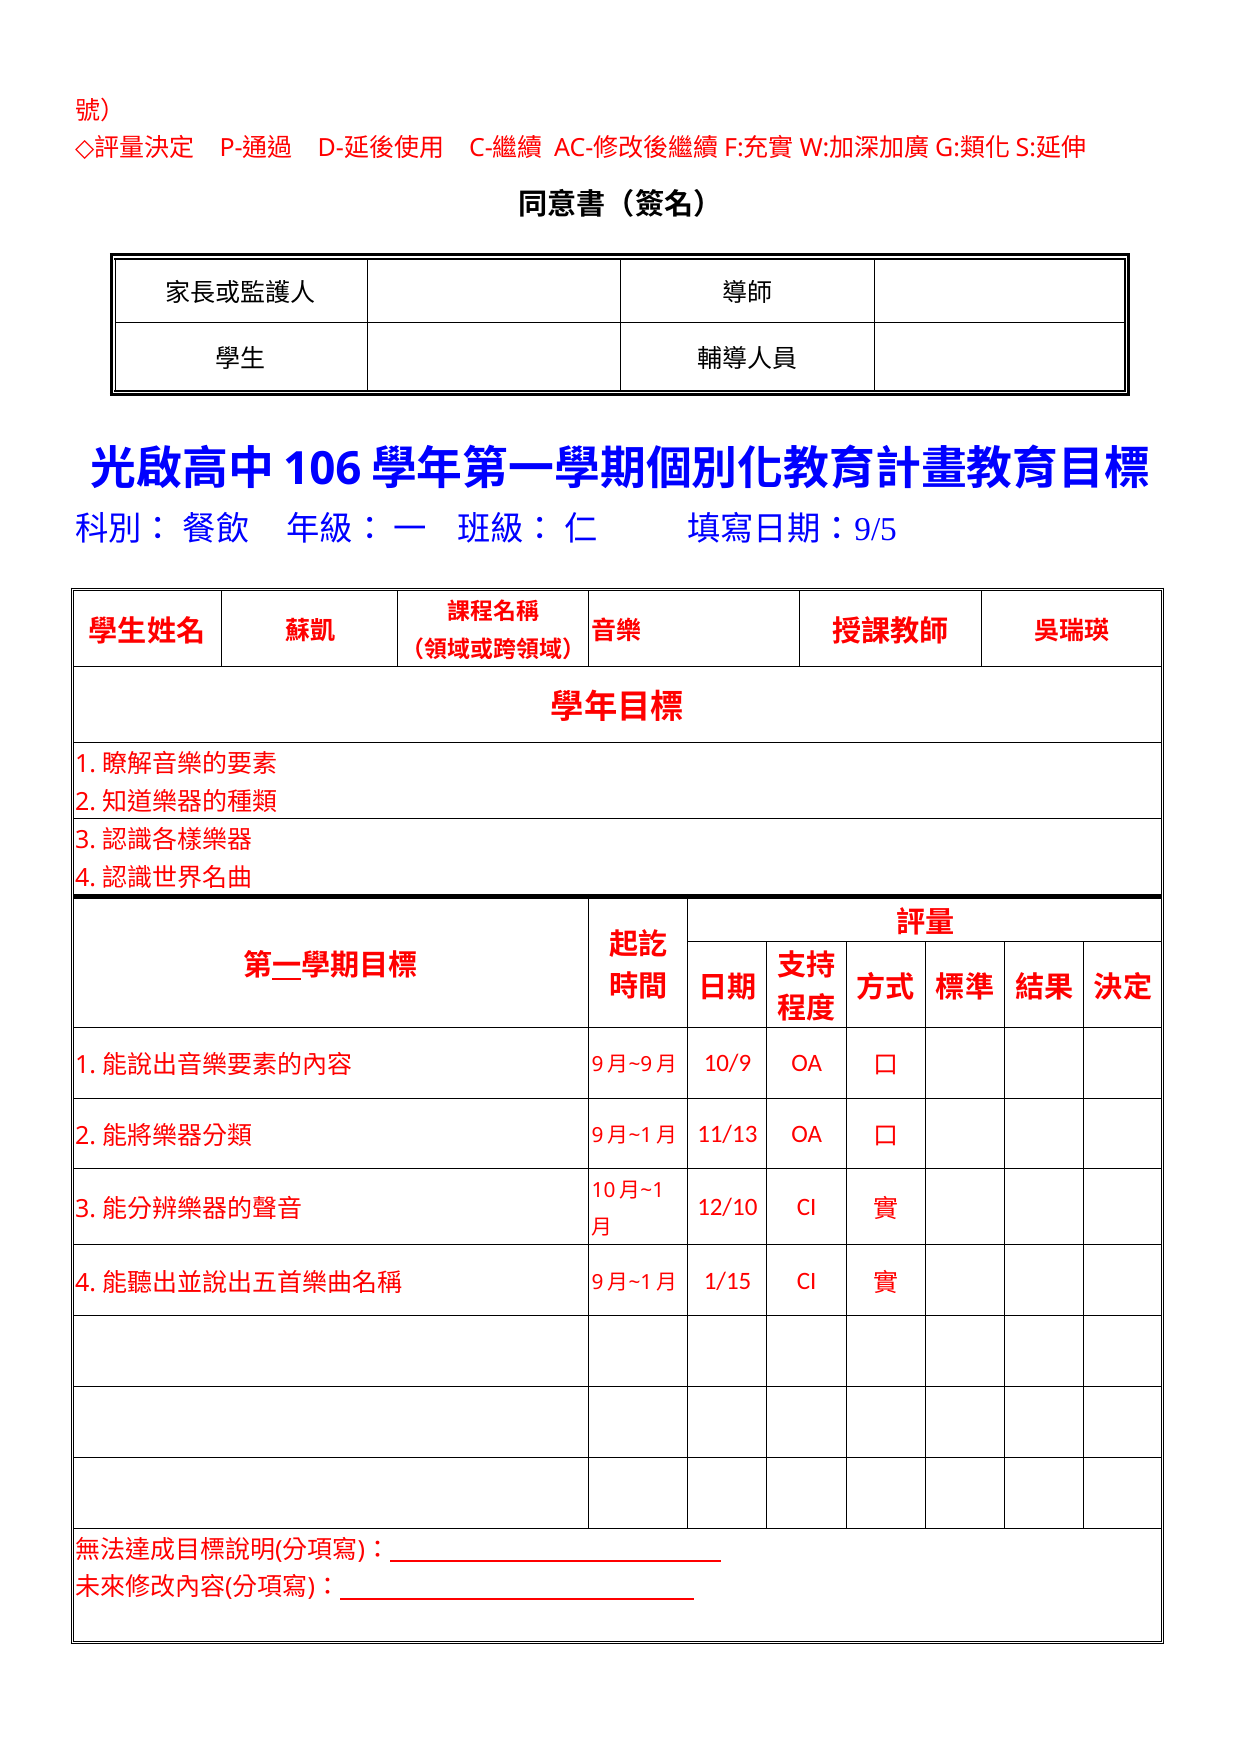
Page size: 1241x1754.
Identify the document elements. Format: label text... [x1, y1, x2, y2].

text 同意書（簽名） [75, 164, 1165, 239]
table_cell 2. 能將樂器分類 [74, 1099, 588, 1168]
table_cell 學生 [116, 323, 367, 390]
table_cell [688, 1316, 766, 1386]
table_cell 支持 程度 [767, 942, 846, 1027]
table_cell [368, 323, 620, 390]
table_cell [847, 1458, 925, 1528]
table_cell 11/13 [688, 1099, 766, 1168]
table_cell [74, 1458, 588, 1528]
table_header 授課教師 [800, 591, 981, 666]
table_header [875, 260, 1124, 322]
table_cell 結果 [1005, 942, 1083, 1027]
table_header 蘇凱 [222, 591, 397, 666]
table_cell 標準 [926, 942, 1004, 1027]
table_cell 12/10 [688, 1169, 766, 1244]
table_cell 方式 [847, 942, 925, 1027]
table_cell 無法達成目標說明(分項寫)： 未來修改內容(分項寫)： [74, 1529, 1161, 1641]
table_cell 評量 [688, 899, 1161, 941]
table_header 吳瑞瑛 [982, 591, 1161, 666]
table_cell [1005, 1169, 1083, 1244]
table_cell 1. 能說出音樂要素的內容 [74, 1028, 588, 1097]
table_header 音樂 [589, 591, 799, 666]
table_header 課程名稱 （領域或跨領域） [398, 591, 588, 666]
table_cell [926, 1099, 1004, 1168]
table_cell [74, 1387, 588, 1457]
table_cell [589, 1387, 687, 1457]
text 光啟高中106學年第一學期個別化教育計畫教育目標 [75, 239, 1165, 502]
table_cell 3. 認識各樣樂器 4. 認識世界名曲 [74, 819, 1161, 894]
table_cell [688, 1387, 766, 1457]
table_cell 1. 瞭解音樂的要素 2. 知道樂器的種類 [74, 743, 1161, 818]
table_cell 日期 [688, 942, 766, 1027]
table_cell [1084, 1028, 1161, 1097]
table_cell 實 [847, 1245, 925, 1315]
table_cell 口 [847, 1028, 925, 1097]
table_cell [74, 1316, 588, 1386]
table_cell 口 [847, 1099, 925, 1168]
text 科別： 餐飲 年級： 一 班級： 仁 填寫日期：9/5 [75, 502, 1165, 550]
table_cell 10月~1月 [589, 1169, 687, 1244]
table_cell [1084, 1458, 1161, 1528]
table_cell [1005, 1028, 1083, 1097]
table_cell [1005, 1245, 1083, 1315]
table_cell [1005, 1387, 1083, 1457]
table_cell [847, 1387, 925, 1457]
table_cell [875, 323, 1124, 390]
table_cell [1084, 1099, 1161, 1168]
table_cell 3. 能分辨樂器的聲音 [74, 1169, 588, 1244]
table_header 學生姓名 [74, 591, 221, 666]
text ◇評量決定 P-通過 D-延後使用 C-繼續 AC-修改後繼續 F:充實 W:加深加廣 G:類化 S:延伸 [75, 127, 1165, 164]
table_cell [1084, 1169, 1161, 1244]
table_header 家長或監護人 [116, 260, 367, 322]
table_header 導師 [621, 260, 874, 322]
table_cell [926, 1169, 1004, 1244]
table_cell [926, 1245, 1004, 1315]
table_cell 決定 [1084, 942, 1161, 1027]
table_cell CI [767, 1169, 846, 1244]
table_cell 10/9 [688, 1028, 766, 1097]
table_header [368, 260, 620, 322]
table_cell 第一學期目標 [74, 899, 588, 1027]
table_cell OA [767, 1099, 846, 1168]
table_cell [1084, 1387, 1161, 1457]
table_cell OA [767, 1028, 846, 1097]
table_cell [589, 1458, 687, 1528]
table_cell CI [767, 1245, 846, 1315]
table_cell [767, 1458, 846, 1528]
table_cell [688, 1458, 766, 1528]
table_cell [767, 1387, 846, 1457]
table_cell [926, 1458, 1004, 1528]
table_cell [926, 1387, 1004, 1457]
table_cell [847, 1316, 925, 1386]
table_cell [926, 1028, 1004, 1097]
table_cell 學年目標 [74, 667, 1161, 742]
table_cell [1084, 1245, 1161, 1315]
table_cell [767, 1316, 846, 1386]
table_cell 起訖 時間 [589, 899, 687, 1027]
table_cell [1005, 1099, 1083, 1168]
table_cell [1005, 1458, 1083, 1528]
table_cell 實 [847, 1169, 925, 1244]
table_cell 9月~1月 [589, 1245, 687, 1315]
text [75, 89, 1165, 127]
table_cell [926, 1316, 1004, 1386]
table_cell 9月~9月 [589, 1028, 687, 1097]
table_cell 4. 能聽出並說出五首樂曲名稱 [74, 1245, 588, 1315]
table_cell [1084, 1316, 1161, 1386]
table_cell [589, 1316, 687, 1386]
table_cell [1005, 1316, 1083, 1386]
table_cell 1/15 [688, 1245, 766, 1315]
table_cell 輔導人員 [621, 323, 874, 390]
table_cell 9月~1月 [589, 1099, 687, 1168]
